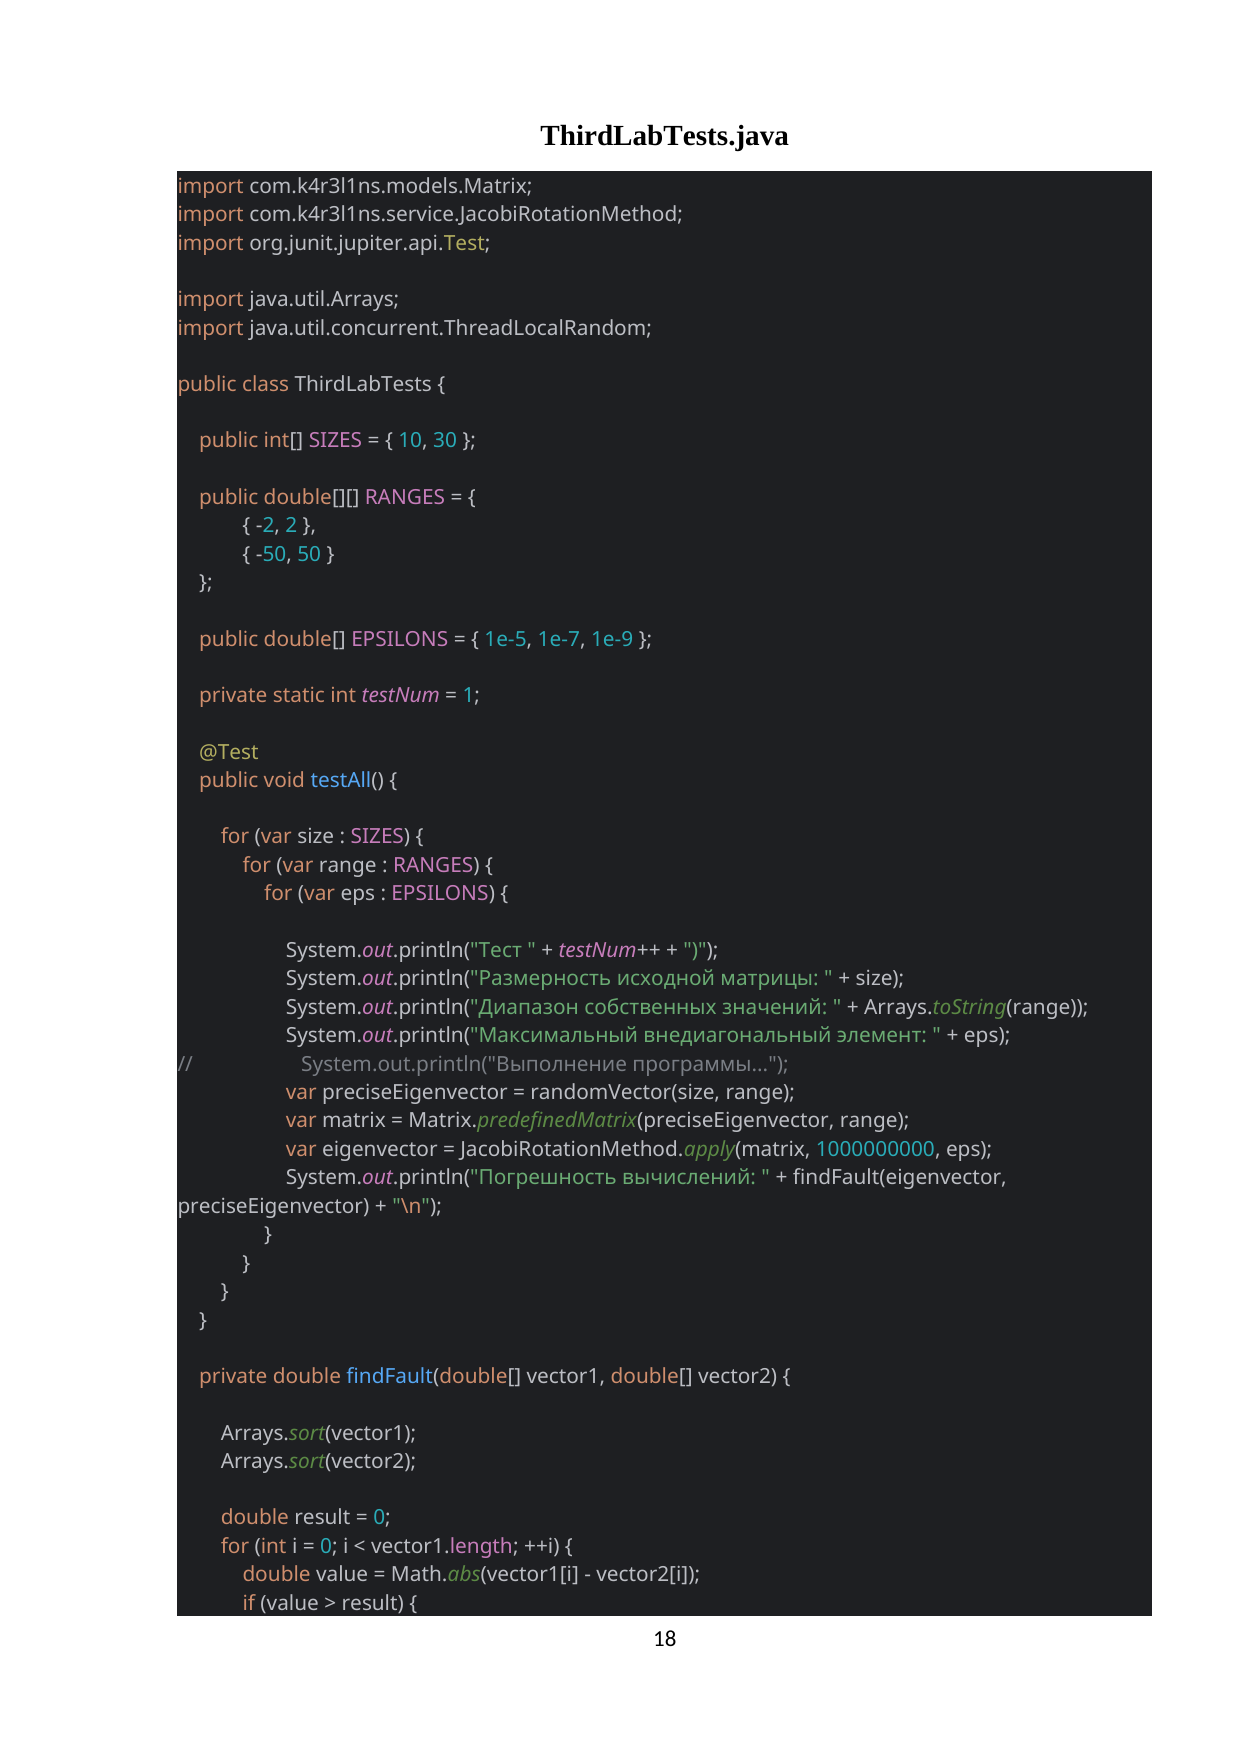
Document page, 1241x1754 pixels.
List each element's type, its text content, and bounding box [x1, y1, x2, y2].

text ThirdLabTests.java [177, 118, 1152, 152]
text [177, 171, 1152, 1616]
